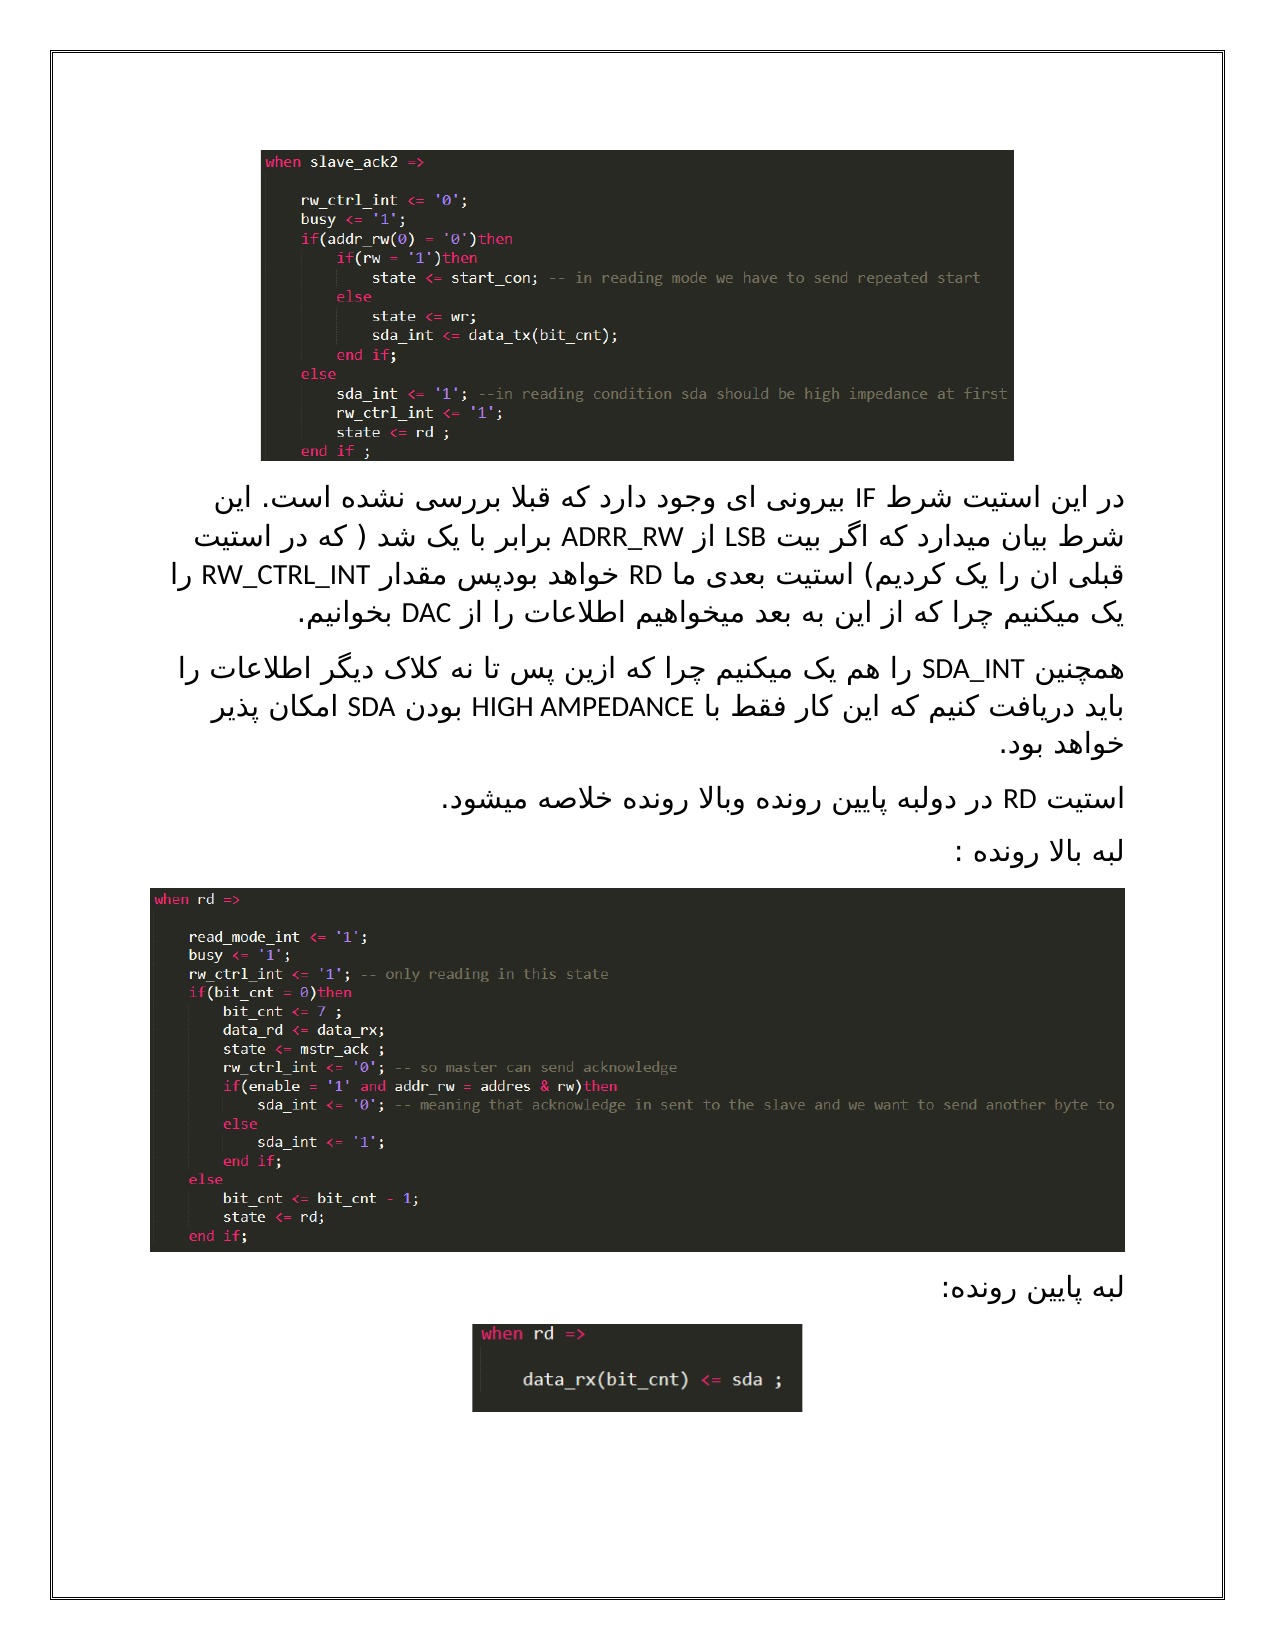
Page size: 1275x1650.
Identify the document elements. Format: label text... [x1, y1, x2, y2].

text لبه پایین رونده: [150, 1271, 1125, 1305]
picture [260, 150, 1014, 461]
text لبه بالا رونده : [150, 835, 1125, 869]
picture [472, 1324, 803, 1412]
text استیت RD در دولبه پایین رونده وبالا رونده خلاصه میشود. [150, 780, 1125, 815]
text در این استیت شرط IF بیرونی ای وجود دارد که قبلا بررسی نشده است. این شرط بیان میدارد که اگر بیت LSB از ADRR_RW برابر با یک شد ( که در استیت قبلی ان را یک کردیم) استیت بعدی ما RD خواهد بودپس مقدار RW_CTRL_INT را یک میکنیم چرا که از این به بعد میخواهیم اطلاعات را از DAC بخوانیم. [150, 479, 1125, 630]
text همچنین SDA_INT را هم یک میکنیم چرا که ازین پس تا نه کلاک دیگر اطلاعات را باید دریافت کنیم که این کار فقط با HIGH AMPEDANCE بودن SDA امکان پذیر خواهد بود. [150, 650, 1125, 760]
picture [150, 888, 1125, 1252]
